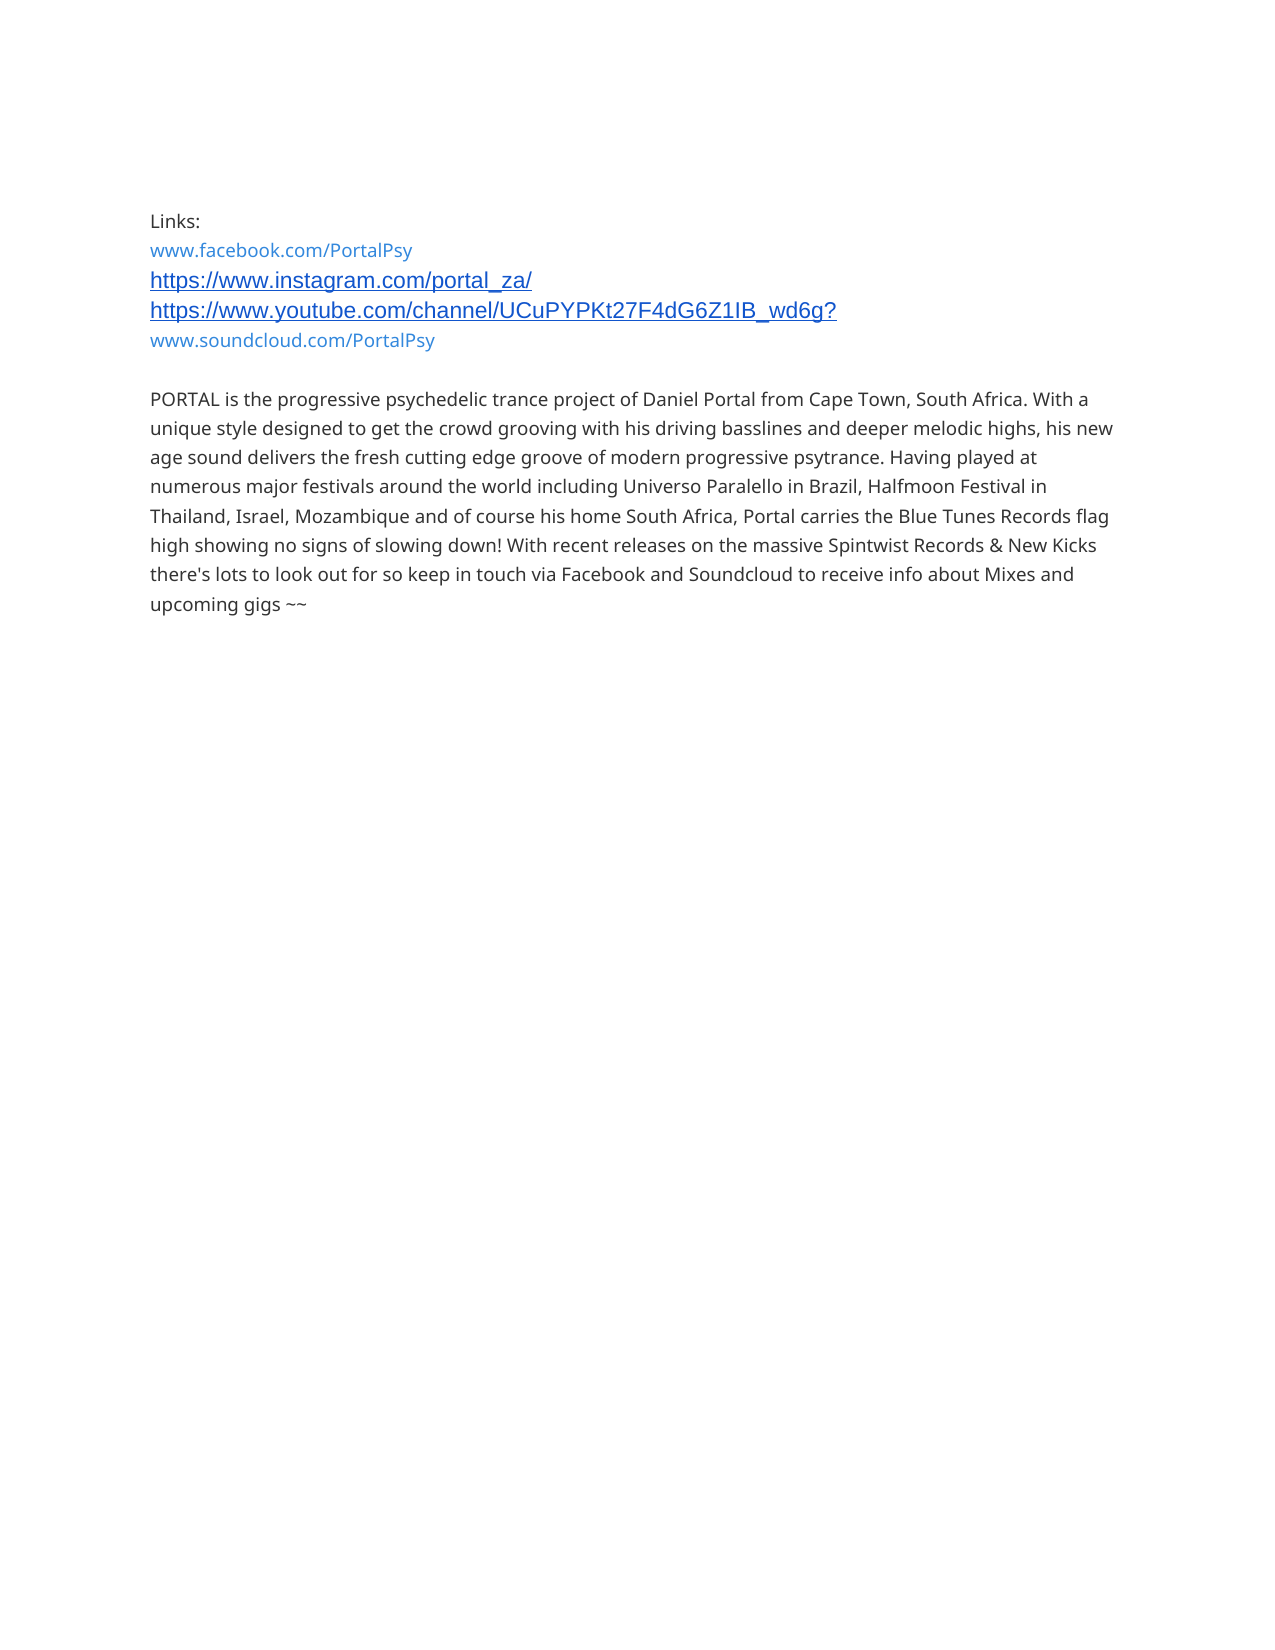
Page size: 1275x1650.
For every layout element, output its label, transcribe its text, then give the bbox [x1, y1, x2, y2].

text www.facebook.com/PortalPsy [150, 238, 1125, 263]
text Links: [150, 208, 1125, 234]
text PORTAL is the progressive psychedelic trance project of Daniel Portal from Cape Town, South Africa. With a unique style designed to get the crowd grooving with his driving basslines and deeper melodic highs, his new age sound delivers the fresh cutting edge groove of modern progressive psytrance. Having played at numerous major festivals around the world including Universo Paralello in Brazil, Halfmoon Festival in Thailand, Israel, Mozambique and of course his home South Africa, Portal carries the Blue Tunes Records flag high showing no signs of slowing down! With recent releases on the massive Spintwist Records & New Kicks there's lots to look out for so keep in touch via Facebook and Soundcloud to receive info about Mixes and upcoming gigs ~~ [150, 386, 1125, 616]
text www.soundcloud.com/PortalPsy [150, 327, 1125, 353]
text https://www.instagram.com/portal_za/ [150, 267, 1125, 293]
text https://www.youtube.com/channel/UCuPYPKt27F4dG6Z1IB_wd6g? [150, 297, 1125, 324]
